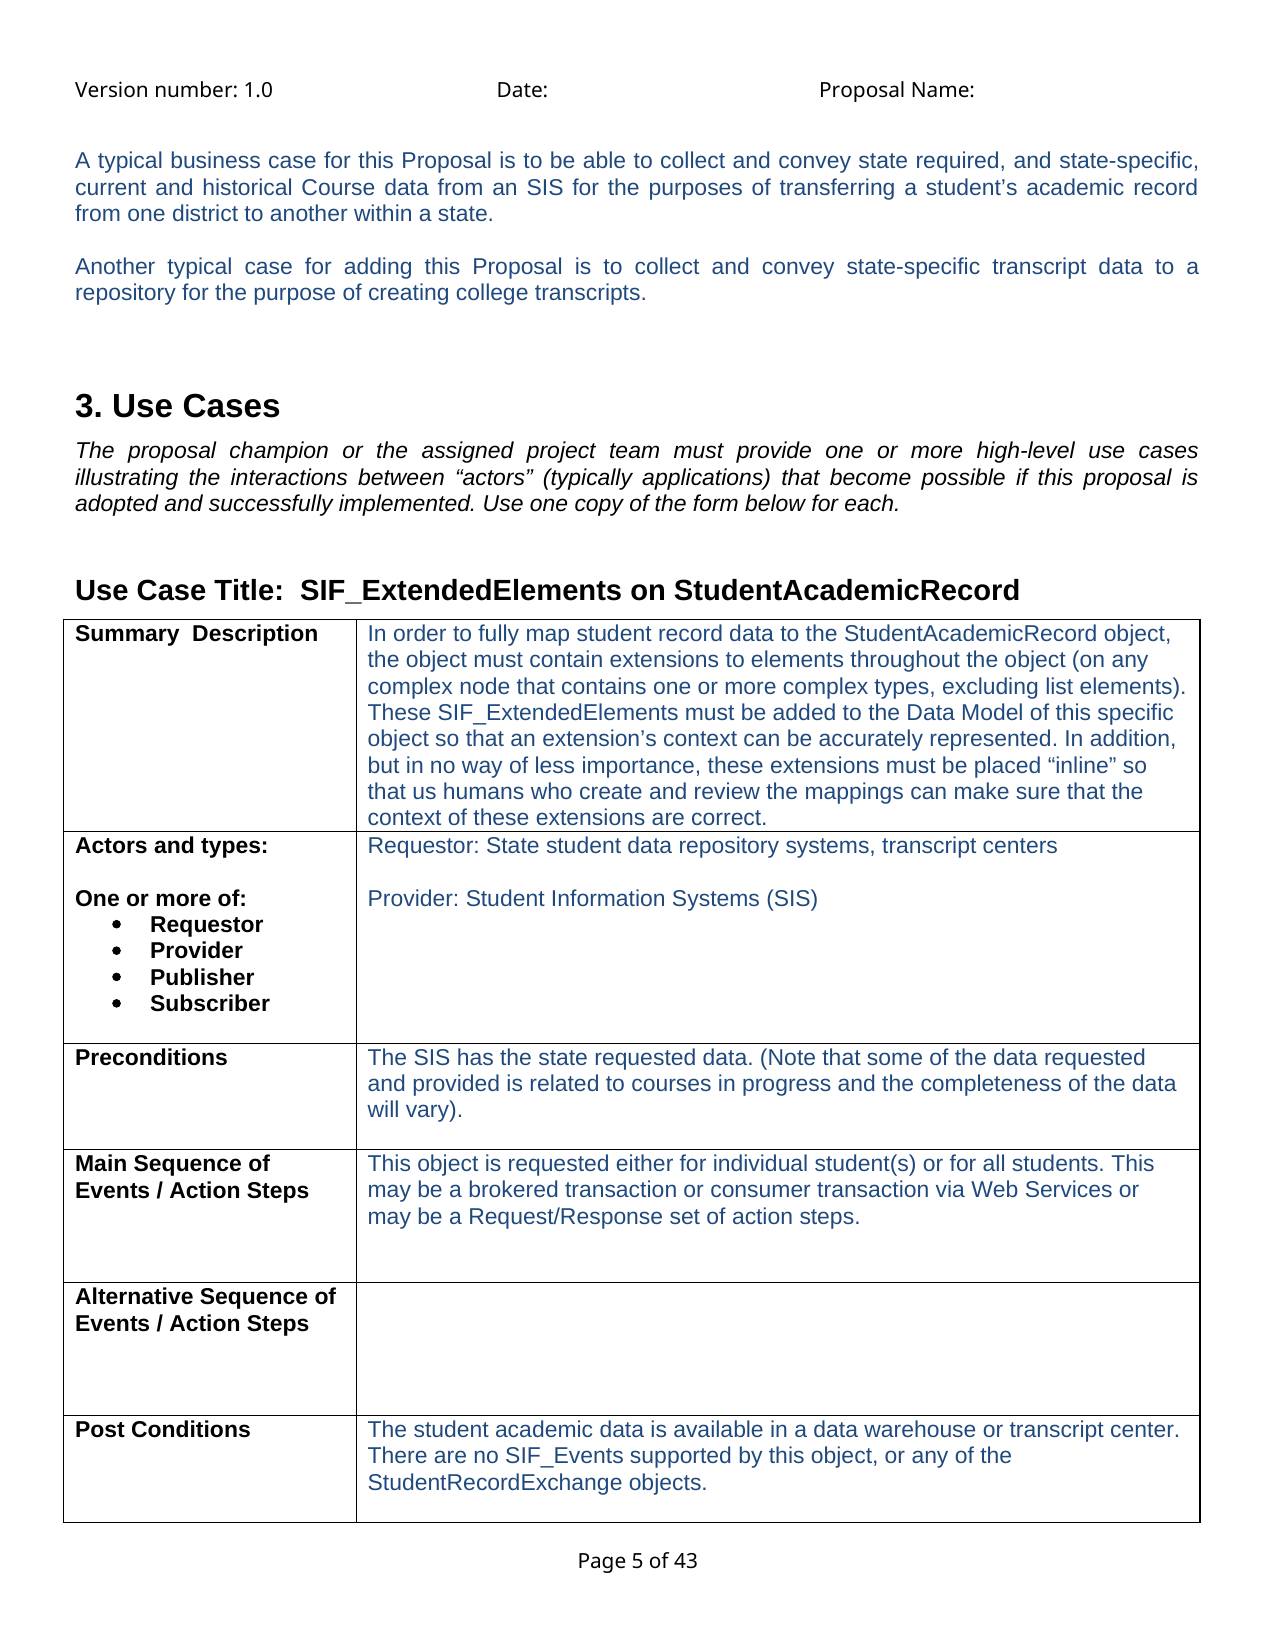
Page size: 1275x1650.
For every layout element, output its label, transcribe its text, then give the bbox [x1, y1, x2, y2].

table_cell Requestor: State student data repository systems, transcript centers Provider: Student Information Systems (SIS) [357, 832, 1199, 1043]
table_cell The SIS has the state requested data. (Note that some of the data requested and provided is related to courses in progress and the completeness of the data will vary). [357, 1044, 1199, 1149]
text The proposal champion or the assigned project team must provide one or more high-level use cases illustrating the interactions between “actors” (typically applications) that become possible if this proposal is adopted and successfully implemented. Use one copy of the form below for each. [75, 437, 1200, 517]
text Another typical case for adding this Proposal is to collect and convey state-specific transcript data to a repository for the purpose of creating college transcripts. [75, 253, 1200, 305]
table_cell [357, 1416, 1199, 1522]
table_cell Post Conditions [64, 1416, 356, 1522]
table_header In order to fully map student record data to the StudentAcademicRecord object, the object must contain extensions to elements throughout the object (on any complex node that contains one or more complex types, excluding list elements). These SIF_ExtendedElements must be added to the Data Model of this specific object so that an extension’s context can be accurately represented. In addition, but in no way of less importance, these extensions must be placed “inline” so that us humans who create and review the mappings can make sure that the context of these extensions are correct. [357, 620, 1199, 831]
subtitle 3. Use Cases [75, 387, 1200, 425]
table_cell Main Sequence of Events / Action Steps [64, 1150, 356, 1282]
table_cell Preconditions [64, 1044, 356, 1149]
text Use Case Title: SIF_ExtendedElements on StudentAcademicRecord [75, 573, 1200, 606]
table_cell Alternative Sequence of Events / Action Steps [64, 1283, 356, 1415]
table_cell Actors and types: One or more of: Requestor Provider Publisher Subscriber [64, 832, 356, 1043]
table_cell This object is requested either for individual student(s) or for all students. This may be a brokered transaction or consumer transaction via Web Services or may be a Request/Response set of action steps. [357, 1150, 1199, 1282]
table_cell [357, 1283, 1199, 1415]
table_header Summary Description [64, 620, 356, 831]
text A typical business case for this Proposal is to be able to collect and convey state required, and state-specific, current and historical Course data from an SIS for the purposes of transferring a student’s academic record from one district to another within a state. [75, 147, 1200, 226]
